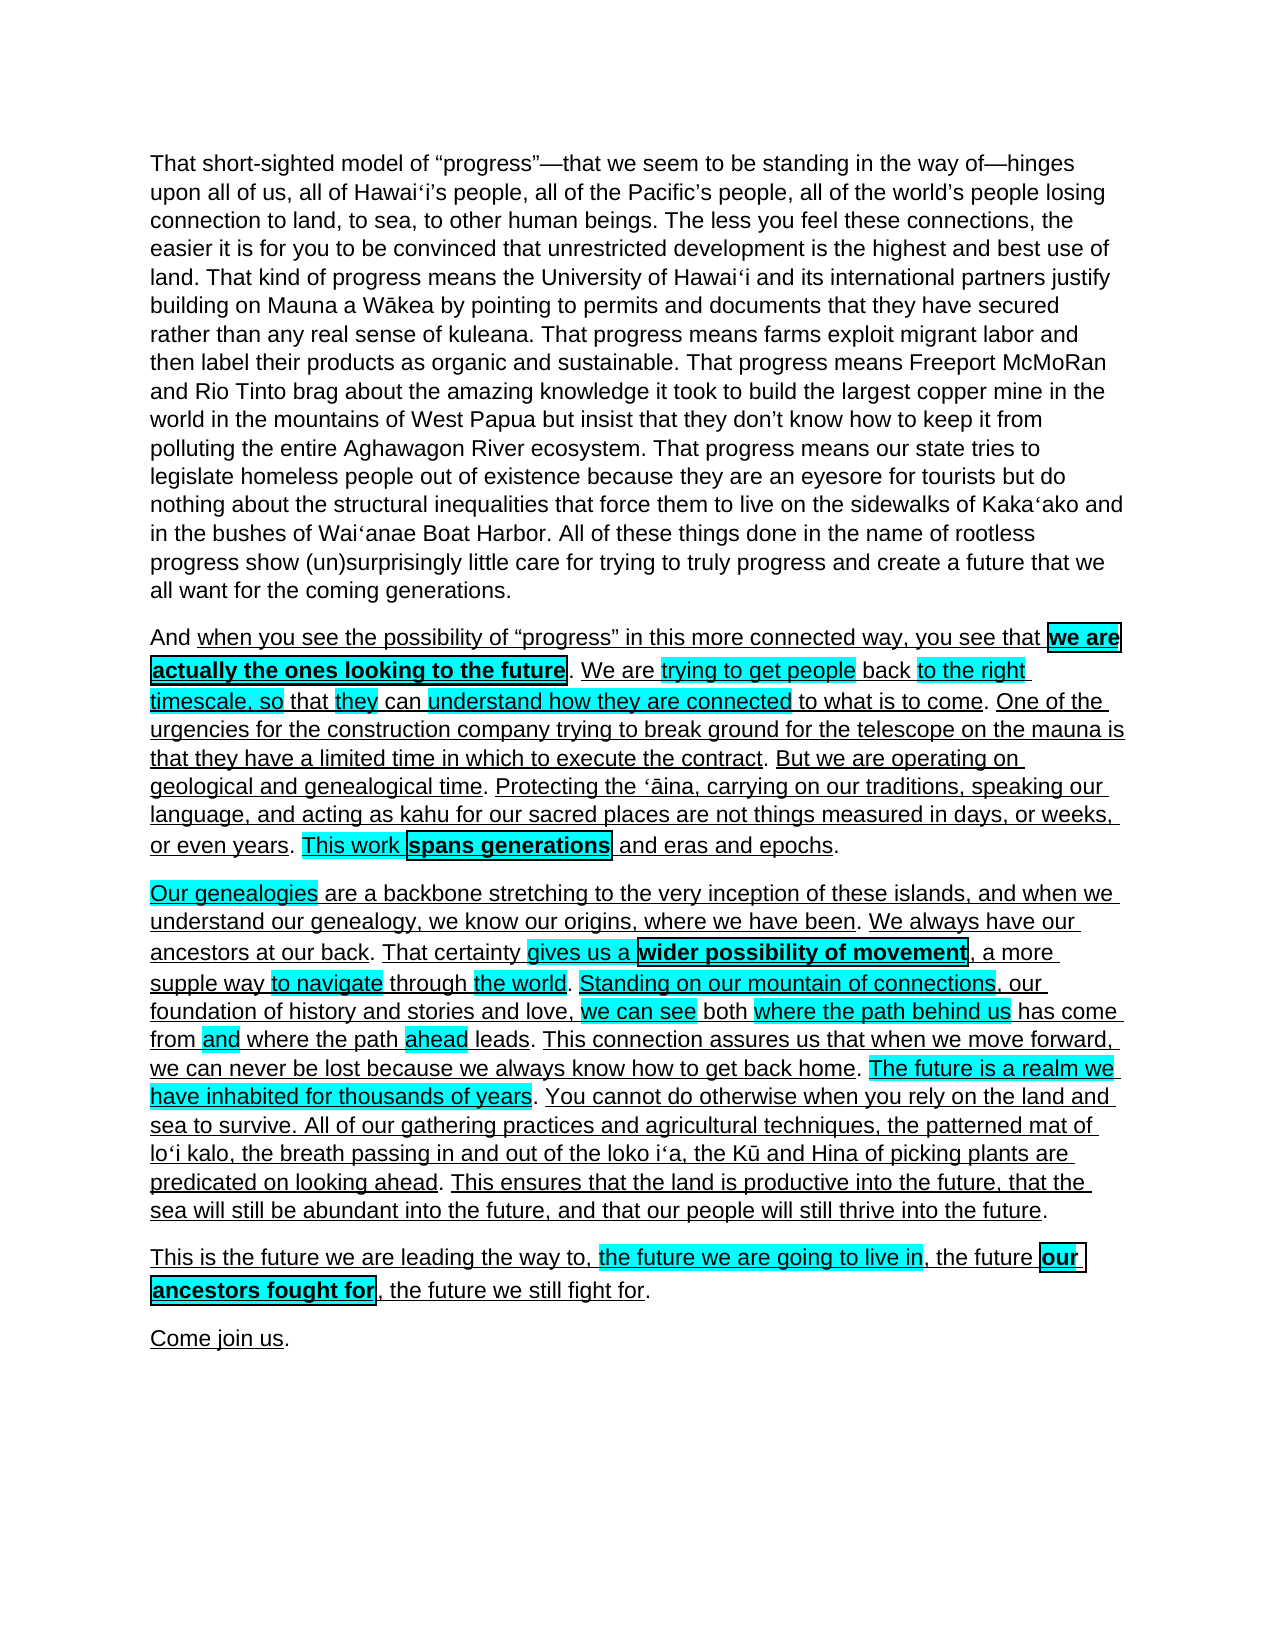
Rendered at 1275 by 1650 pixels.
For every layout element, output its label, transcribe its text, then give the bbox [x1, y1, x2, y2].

text That short-sighted model of “progress”—that we seem to be standing in the way of—hinges upon all of us, all of Hawaiʻi’s people, all of the Pacific’s people, all of the world’s people losing connection to land, to sea, to other human beings. The less you feel these connections, the easier it is for you to be convinced that unrestricted development is the highest and best use of land. That kind of progress means the University of Hawaiʻi and its international partners justify building on Mauna a Wākea by pointing to permits and documents that they have secured rather than any real sense of kuleana. That progress means farms exploit migrant labor and then label their products as organic and sustainable. That progress means Freeport McMoRan and Rio Tinto brag about the amazing knowledge it took to build the largest copper mine in the world in the mountains of West Papua but insist that they don’t know how to keep it from polluting the entire Aghawagon River ecosystem. That progress means our state tries to legislate homeless people out of existence because they are an eyesore for tourists but do nothing about the structural inequalities that force them to live on the sidewalks of Kakaʻako and in the bushes of Waiʻanae Boat Harbor. All of these things done in the name of rootless progress show (un)surprisingly little care for trying to truly progress and create a future that we all want for the coming generations. [150, 150, 1125, 603]
text Come join us. [150, 1325, 1125, 1351]
text And when you see the possibility of “progress” in this more connected way, you see that we are actually the ones looking to the future. We are trying to get people back to the right timescale, so that they can understand how they are connected to what is to come. One of the urgencies for the construction company trying to break ground for the telescope on the mauna is that they have a limited time in which to execute the contract. But we are operating on geological and genealogical time. Protecting the ʻāina, carrying on our traditions, speaking our language, and acting as kahu for our sacred places are not things measured in days, or weeks, or even years. This work spans generations and eras and epochs. [150, 622, 1125, 739]
text This is the future we are leading the way to, the future we are going to live in, the future our ancestors fought for, the future we still fight for. [150, 1242, 1125, 1306]
text And when you see the possibility of “progress” in this more connected way, you see that we are actually the ones looking to the future. We are trying to get people back to the right timescale, so that they can understand how they are connected to what is to come. One of the urgencies for the construction company trying to break ground for the telescope on the mauna is that they have a limited time in which to execute the contract. But we are operating on geological and genealogical time. Protecting the ʻāina, carrying on our traditions, speaking our language, and acting as kahu for our sacred places are not things measured in days, or weeks, or even years. This work spans generations and eras and epochs. [150, 740, 1125, 861]
text Our genealogies are a backbone stretching to the very inception of these islands, and when we understand our genealogy, we know our origins, where we have been. We always have our ancestors at our back. That certainty gives us a wider possibility of movement, a more supple way to navigate through the world. Standing on our mountain of connections, our foundation of history and stories and love, we can see both where the path behind us has come from and where the path ahead leads. This connection assures us that when we move forward, we can never be lost because we always know how to get back home. The future is a realm we have inhabited for thousands of years. You cannot do otherwise when you rely on the land and sea to survive. All of our gathering practices and agricultural techniques, the patterned mat of loʻi kalo, the breath passing in and out of the loko iʻa, the Kū and Hina of picking plants are predicated on looking ahead. This ensures that the land is productive into the future, that the sea will still be abundant into the future, and that our people will still thrive into the future. [150, 880, 1125, 1223]
